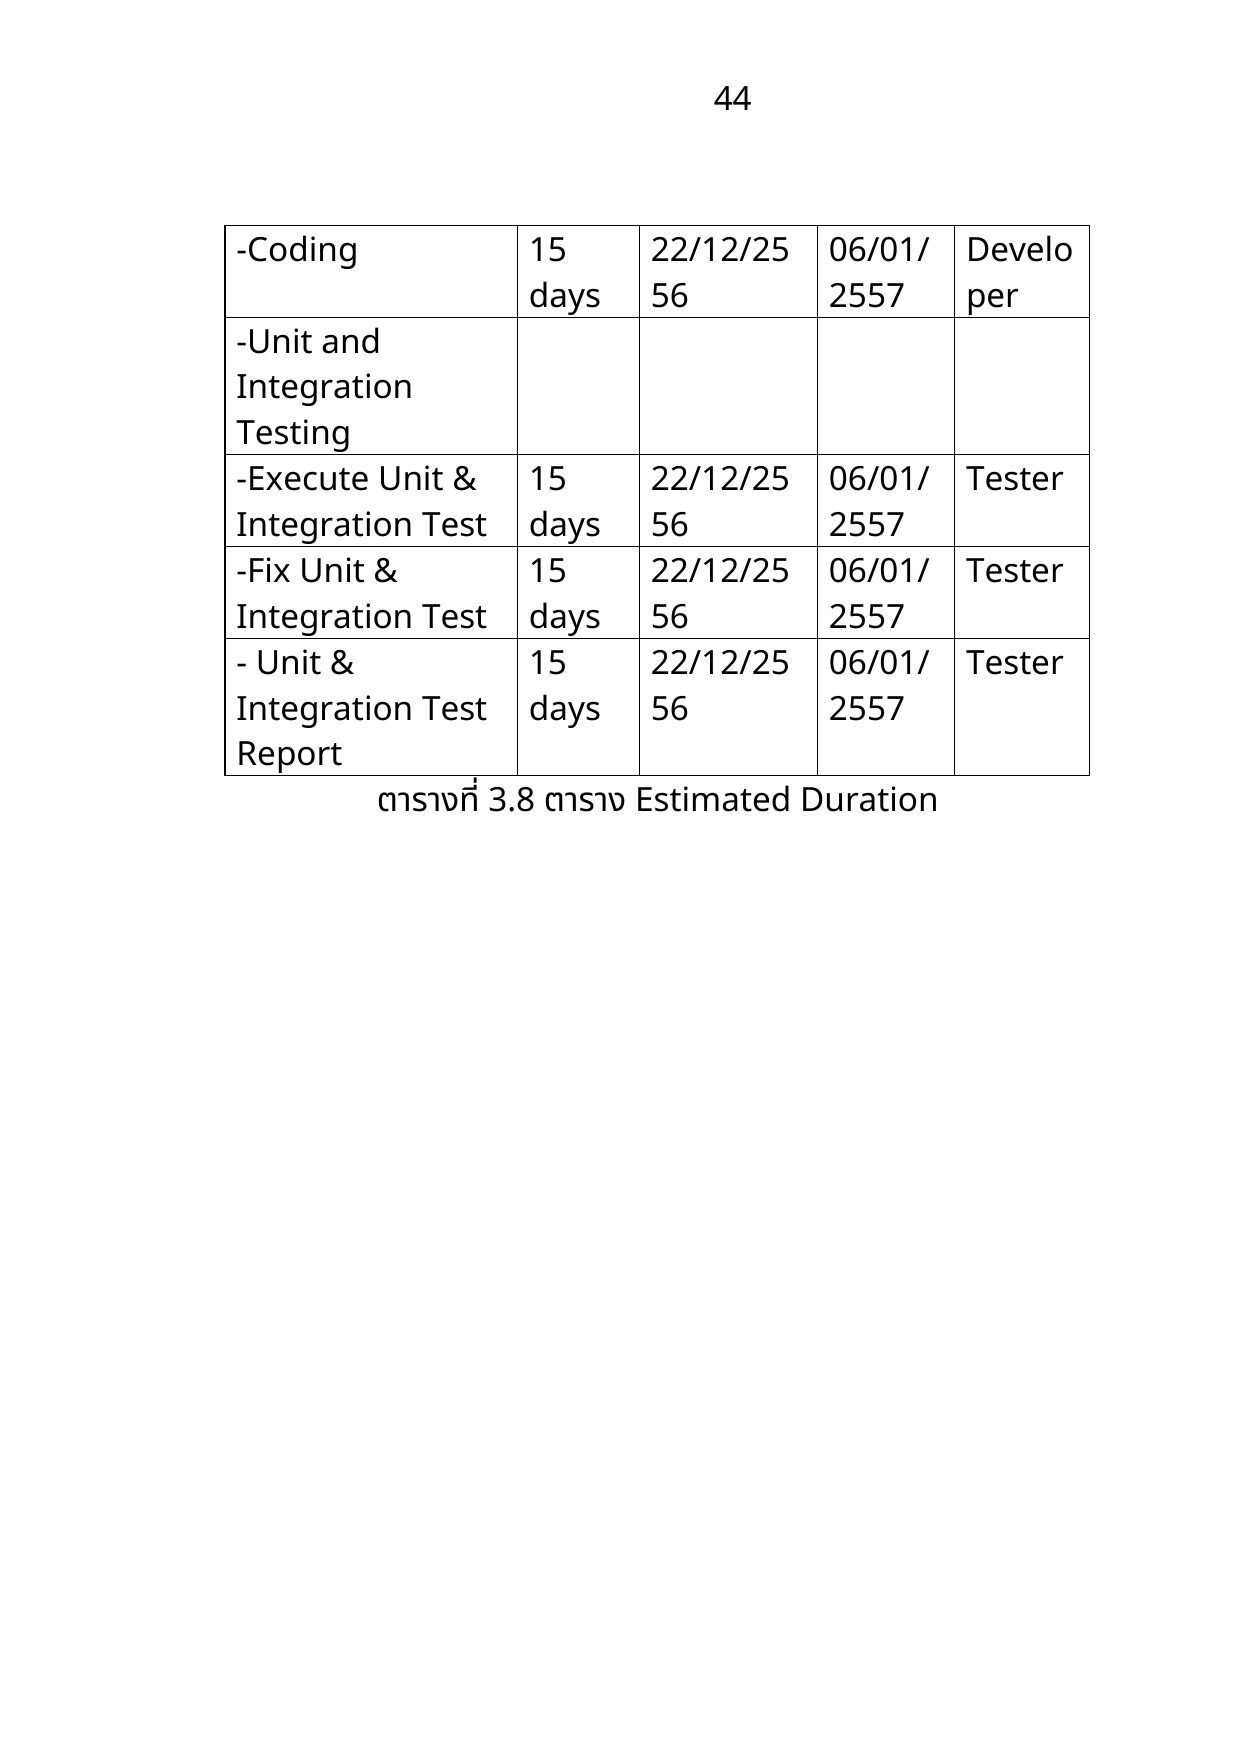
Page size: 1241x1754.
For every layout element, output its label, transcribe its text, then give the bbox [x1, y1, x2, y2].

table_cell 22/12/2556 [640, 226, 817, 317]
table_cell 06/01/2557 [818, 226, 954, 317]
table_cell [818, 318, 954, 454]
table_cell -Fix Unit & Integration Test [226, 547, 517, 638]
table_cell Developer [955, 226, 1089, 317]
table_cell 06/01/2557 [818, 547, 954, 638]
table_cell 22/12/2556 [640, 455, 817, 546]
table_cell Tester [955, 455, 1089, 546]
table_cell -Coding [226, 226, 517, 317]
table_cell -Unit and Integration Testing [226, 318, 517, 454]
table_cell -Execute Unit & Integration Test [226, 455, 517, 546]
table_cell [955, 318, 1089, 454]
table_cell 22/12/2556 [640, 639, 817, 775]
table_cell 15 days [518, 547, 639, 638]
table_cell 22/12/2556 [640, 547, 817, 638]
table_cell 06/01/2557 [818, 455, 954, 546]
text ตารางที่ 3.8 ตาราง Estimated Duration [225, 776, 1090, 827]
table_cell Tester [955, 639, 1089, 775]
table_cell [518, 318, 639, 454]
table_cell - Unit & Integration Test Report [226, 639, 517, 775]
table_cell 15 days [518, 639, 639, 775]
table_cell [640, 318, 817, 454]
table_cell 06/01/2557 [818, 639, 954, 775]
table_cell Tester [955, 547, 1089, 638]
table_cell 15 days [518, 455, 639, 546]
table_cell 15 days [518, 226, 639, 317]
